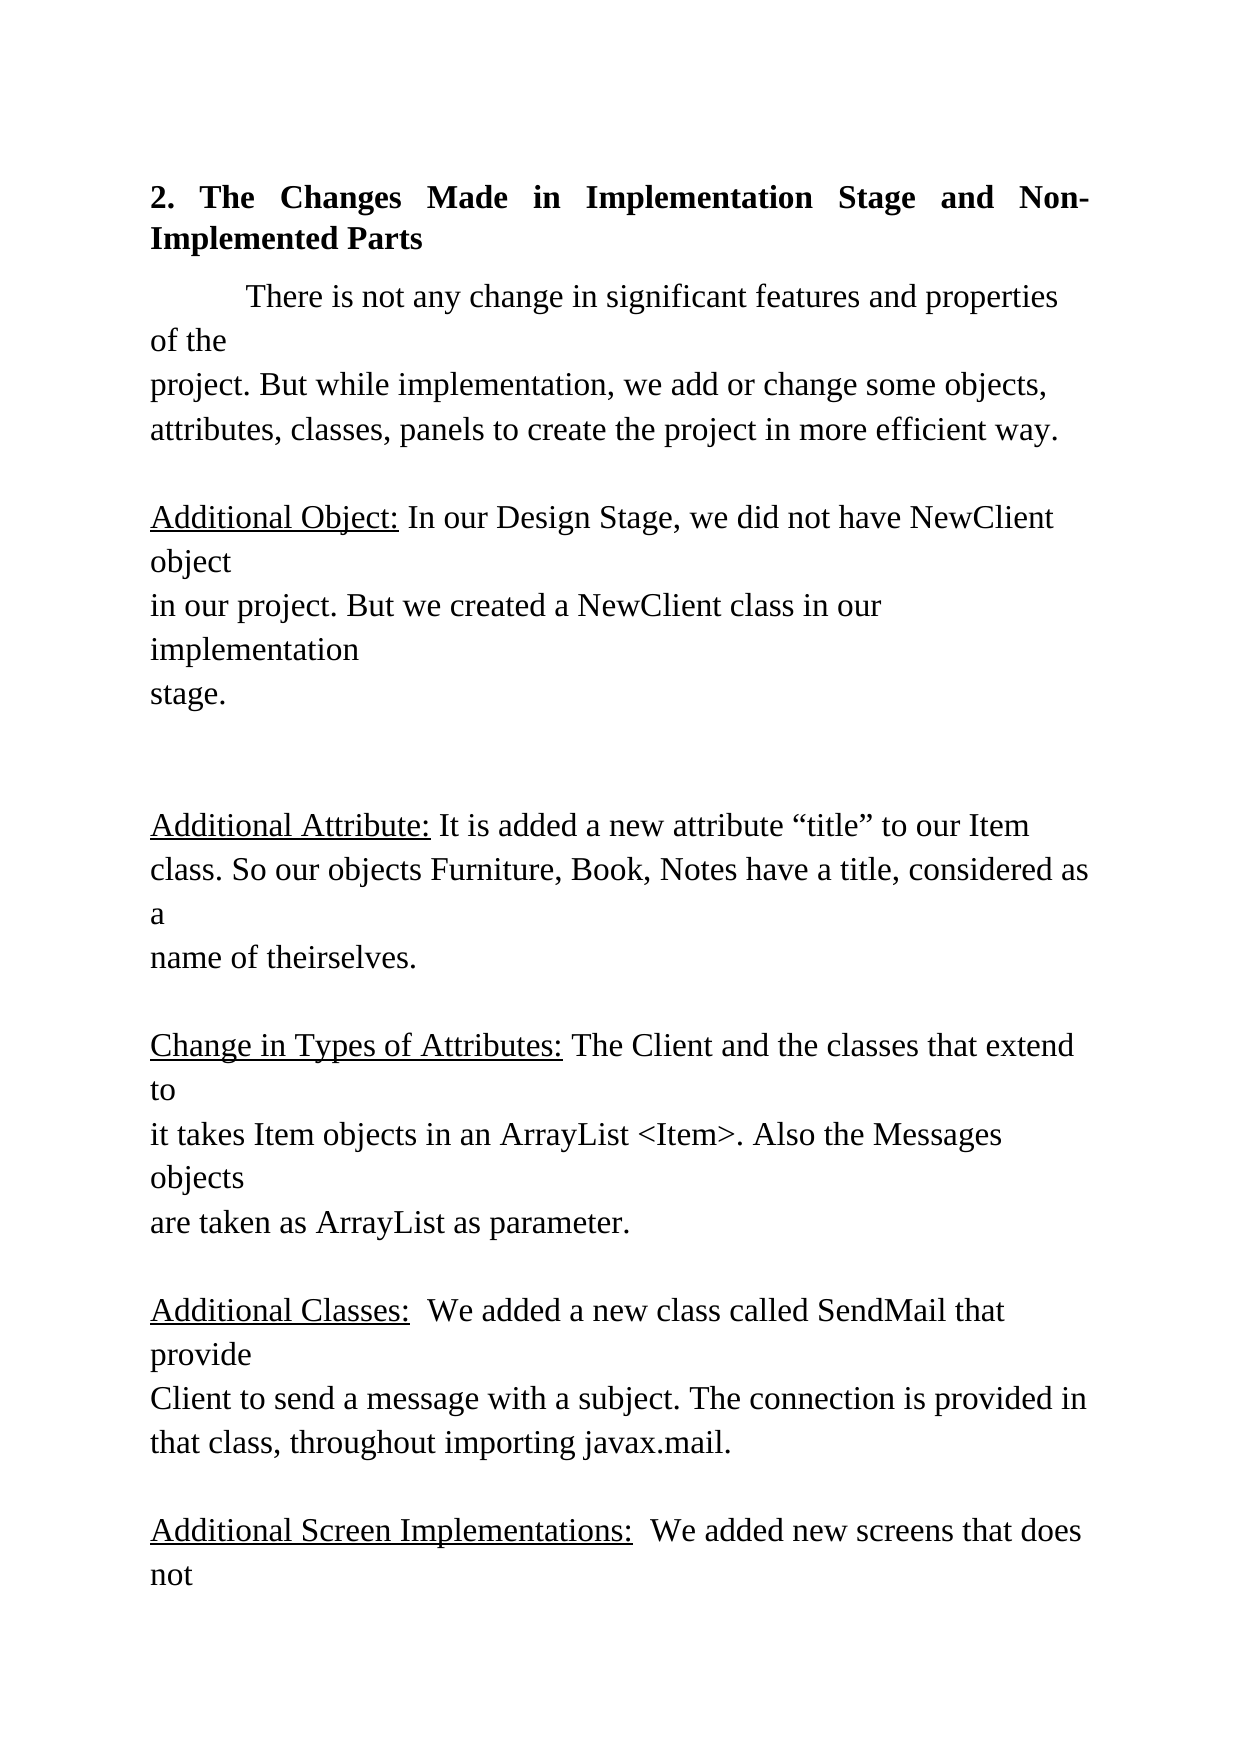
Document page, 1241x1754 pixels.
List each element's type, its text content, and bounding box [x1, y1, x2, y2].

text are taken as ArrayList as parameter. [150, 1202, 1090, 1240]
text Additional Object: In our Design Stage, we did not have NewClient object [150, 497, 1090, 579]
text attributes, classes, panels to create the project in more efficient way. [150, 409, 1090, 447]
text name of theirselves. [150, 937, 1090, 976]
text Additional Screen Implementations: We added new screens that does not [150, 1510, 1090, 1593]
text Change in Types of Attributes: The Client and the classes that extend to [150, 1026, 1090, 1108]
text project. But while implementation, we add or change some objects, [150, 365, 1090, 403]
subtitle 2. The Changes Made in Implementation Stage and Non-Implemented Parts [150, 177, 1090, 257]
text it takes Item objects in an ArrayList <Item>. Also the Messages objects [150, 1114, 1090, 1196]
text There is not any change in significant features and properties of the [150, 277, 1090, 359]
text Client to send a message with a subject. The connection is provided in [150, 1378, 1090, 1416]
text in our project. But we created a NewClient class in our implementation [150, 585, 1090, 667]
text stage. [150, 673, 1090, 711]
text that class, throughout importing javax.mail. [150, 1422, 1090, 1461]
text class. So our objects Furniture, Book, Notes have a title, considered as a [150, 849, 1090, 932]
text Additional Attribute: It is added a new attribute “title” to our Item [150, 805, 1090, 844]
text Additional Classes: We added a new class called SendMail that provide [150, 1290, 1090, 1372]
